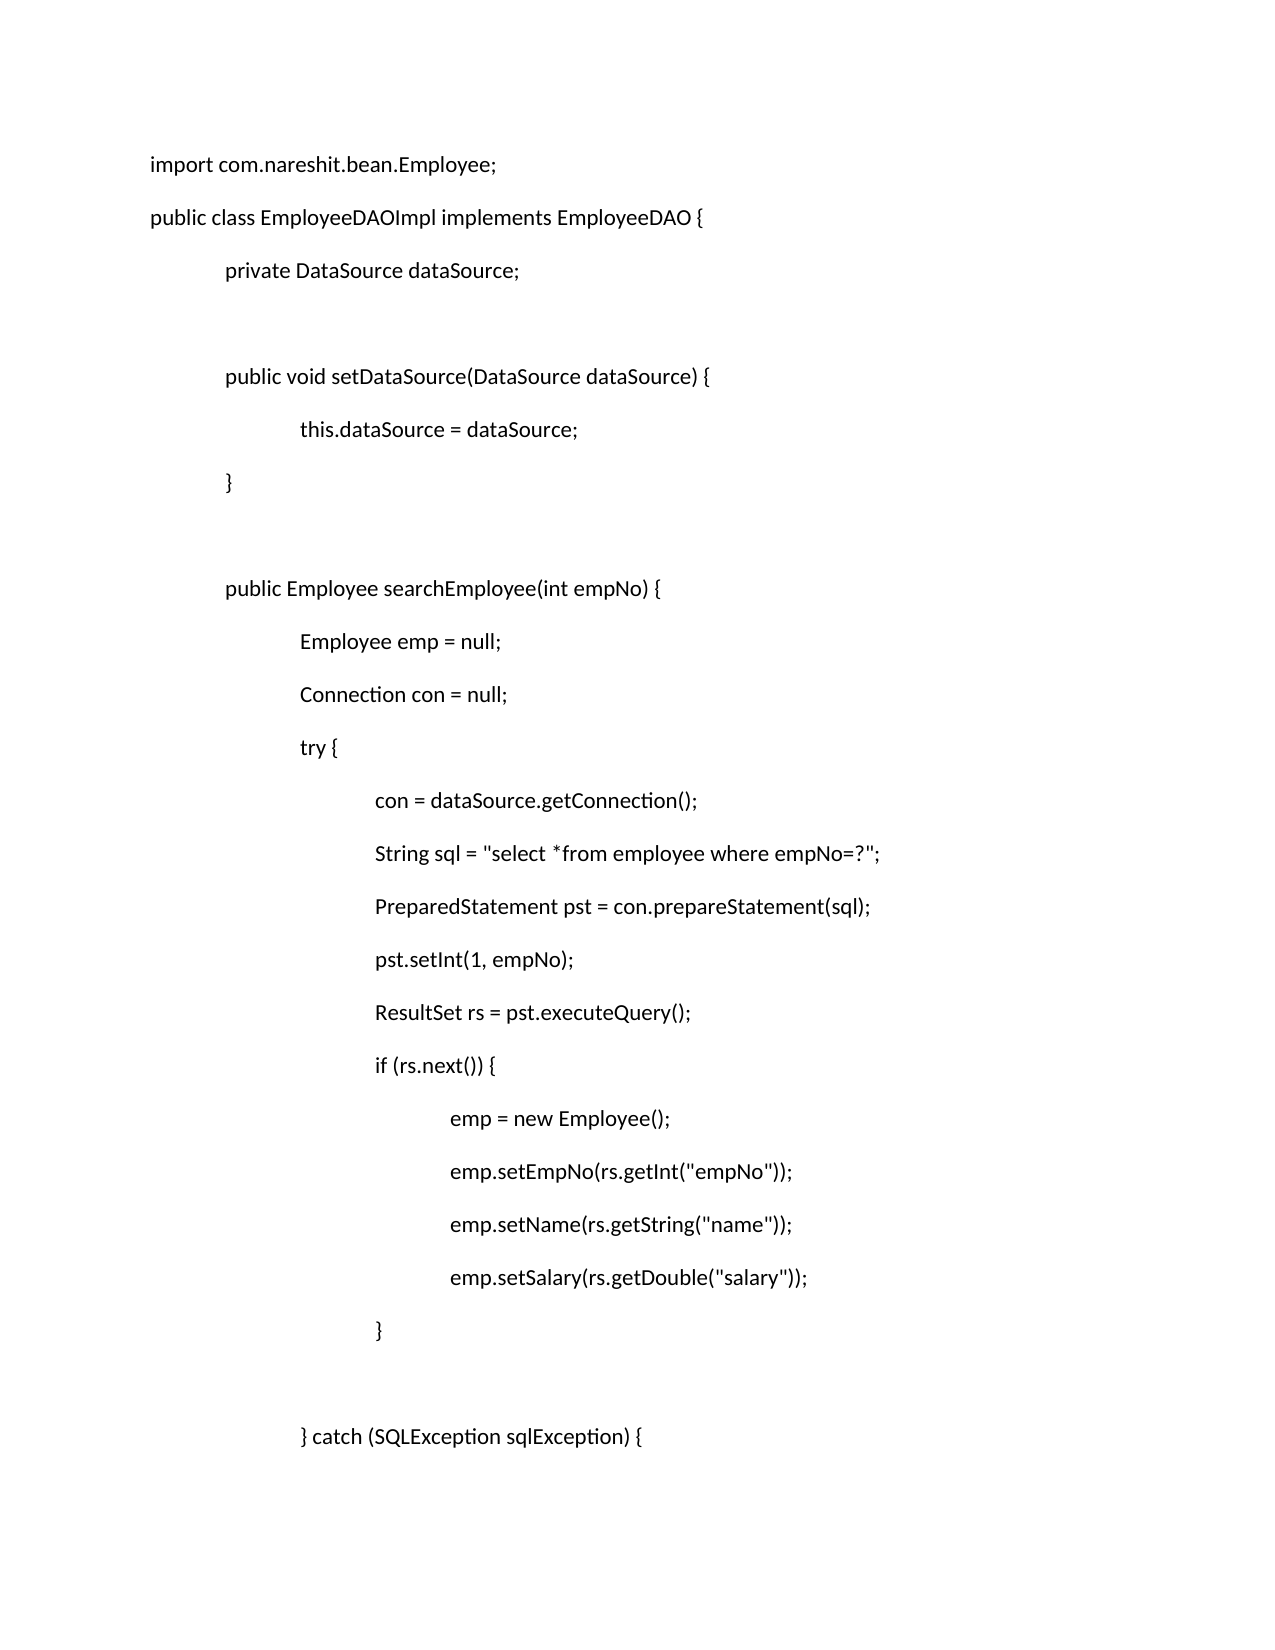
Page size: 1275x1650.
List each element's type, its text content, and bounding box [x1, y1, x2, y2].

text this.dataSource = dataSource; [150, 415, 1125, 443]
text emp.setName(rs.getString("name")); [150, 1210, 1125, 1238]
text String sql = "select *from employee where empNo=?"; [150, 839, 1125, 867]
text public Employee searchEmployee(int empNo) { [150, 574, 1125, 602]
text pst.setInt(1, empNo); [150, 945, 1125, 973]
text Employee emp = null; [150, 627, 1125, 655]
text emp.setSalary(rs.getDouble("salary")); [150, 1263, 1125, 1291]
text PreparedStatement pst = con.prepareStatement(sql); [150, 892, 1125, 920]
text } [150, 468, 1125, 496]
text Connection con = null; [150, 680, 1125, 708]
text try { [150, 733, 1125, 761]
text con = dataSource.getConnection(); [150, 786, 1125, 814]
text private DataSource dataSource; [150, 256, 1125, 284]
text } catch (SQLException sqlException) { [150, 1422, 1125, 1451]
text emp.setEmpNo(rs.getInt("empNo")); [150, 1157, 1125, 1185]
text if (rs.next()) { [150, 1051, 1125, 1079]
text } [150, 1316, 1125, 1344]
text public class EmployeeDAOImpl implements EmployeeDAO { [150, 203, 1125, 231]
text import com.nareshit.bean.Employee; [150, 150, 1125, 178]
text public void setDataSource(DataSource dataSource) { [150, 362, 1125, 390]
text ResultSet rs = pst.executeQuery(); [150, 998, 1125, 1026]
text emp = new Employee(); [150, 1104, 1125, 1132]
